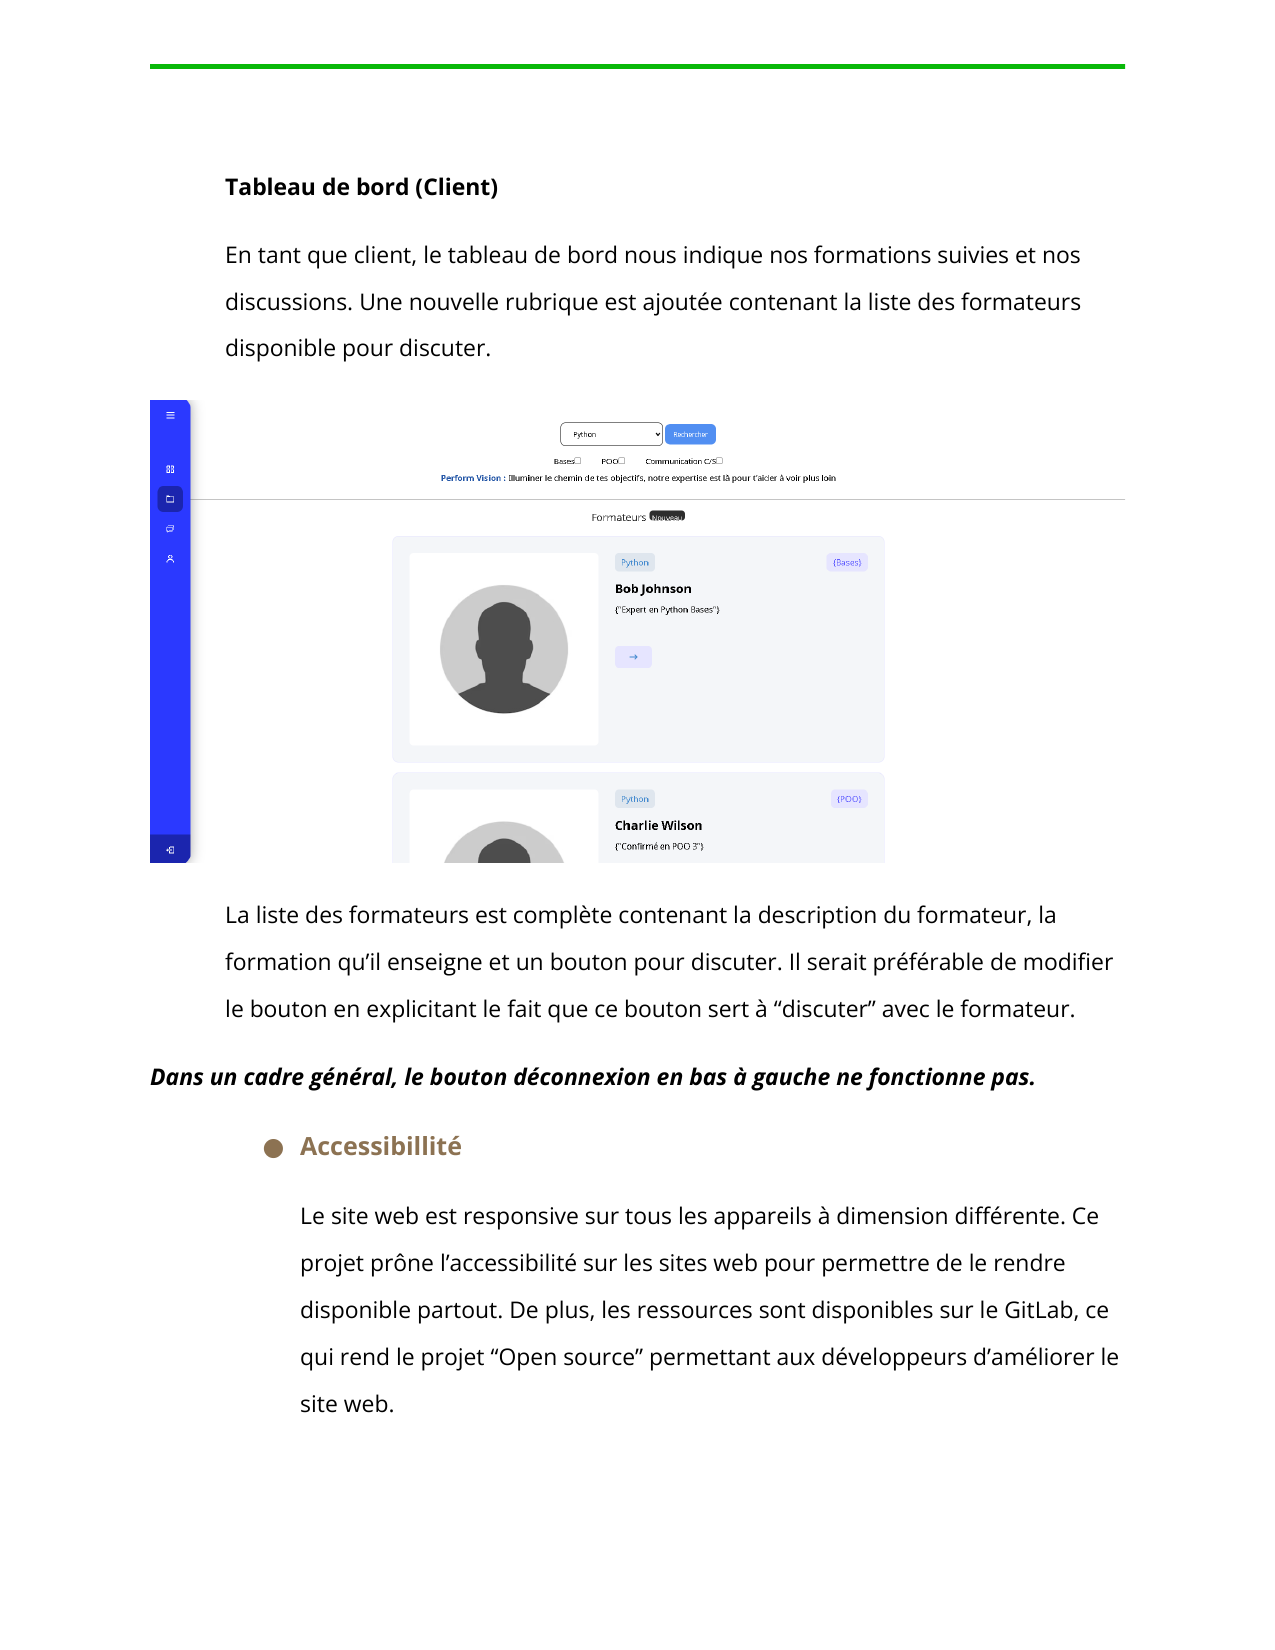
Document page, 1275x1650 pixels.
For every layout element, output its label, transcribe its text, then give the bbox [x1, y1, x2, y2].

picture [150, 64, 1125, 69]
picture [150, 400, 1125, 863]
text La liste des formateurs est complète contenant la description du formateur, la formation qu’il enseigne et un bouton pour discuter. Il serait préférable de modifier le bouton en explicitant le fait que ce bouton sert à “discuter” avec le formateur. [225, 899, 1125, 1024]
text Dans un cadre général, le bouton déconnexion en bas à gauche ne fonctionne pas. [150, 1060, 1125, 1092]
subtitle Accessibillité [262, 1128, 1125, 1162]
text En tant que client, le tableau de bord nous indique nos formations suivies et nos discussions. Une nouvelle rubrique est ajoutée contenant la liste des formateurs disponible pour discuter. [225, 238, 1125, 363]
text Le site web est responsive sur tous les appareils à dimension différente. Ce projet prône l’accessibilité sur les sites web pour permettre de le rendre disponible partout. De plus, les ressources sont disponibles sur le GitLab, ce qui rend le projet “Open source” permettant aux développeurs d’améliorer le site web. [300, 1200, 1125, 1419]
text Tableau de bord (Client) [150, 171, 1125, 202]
